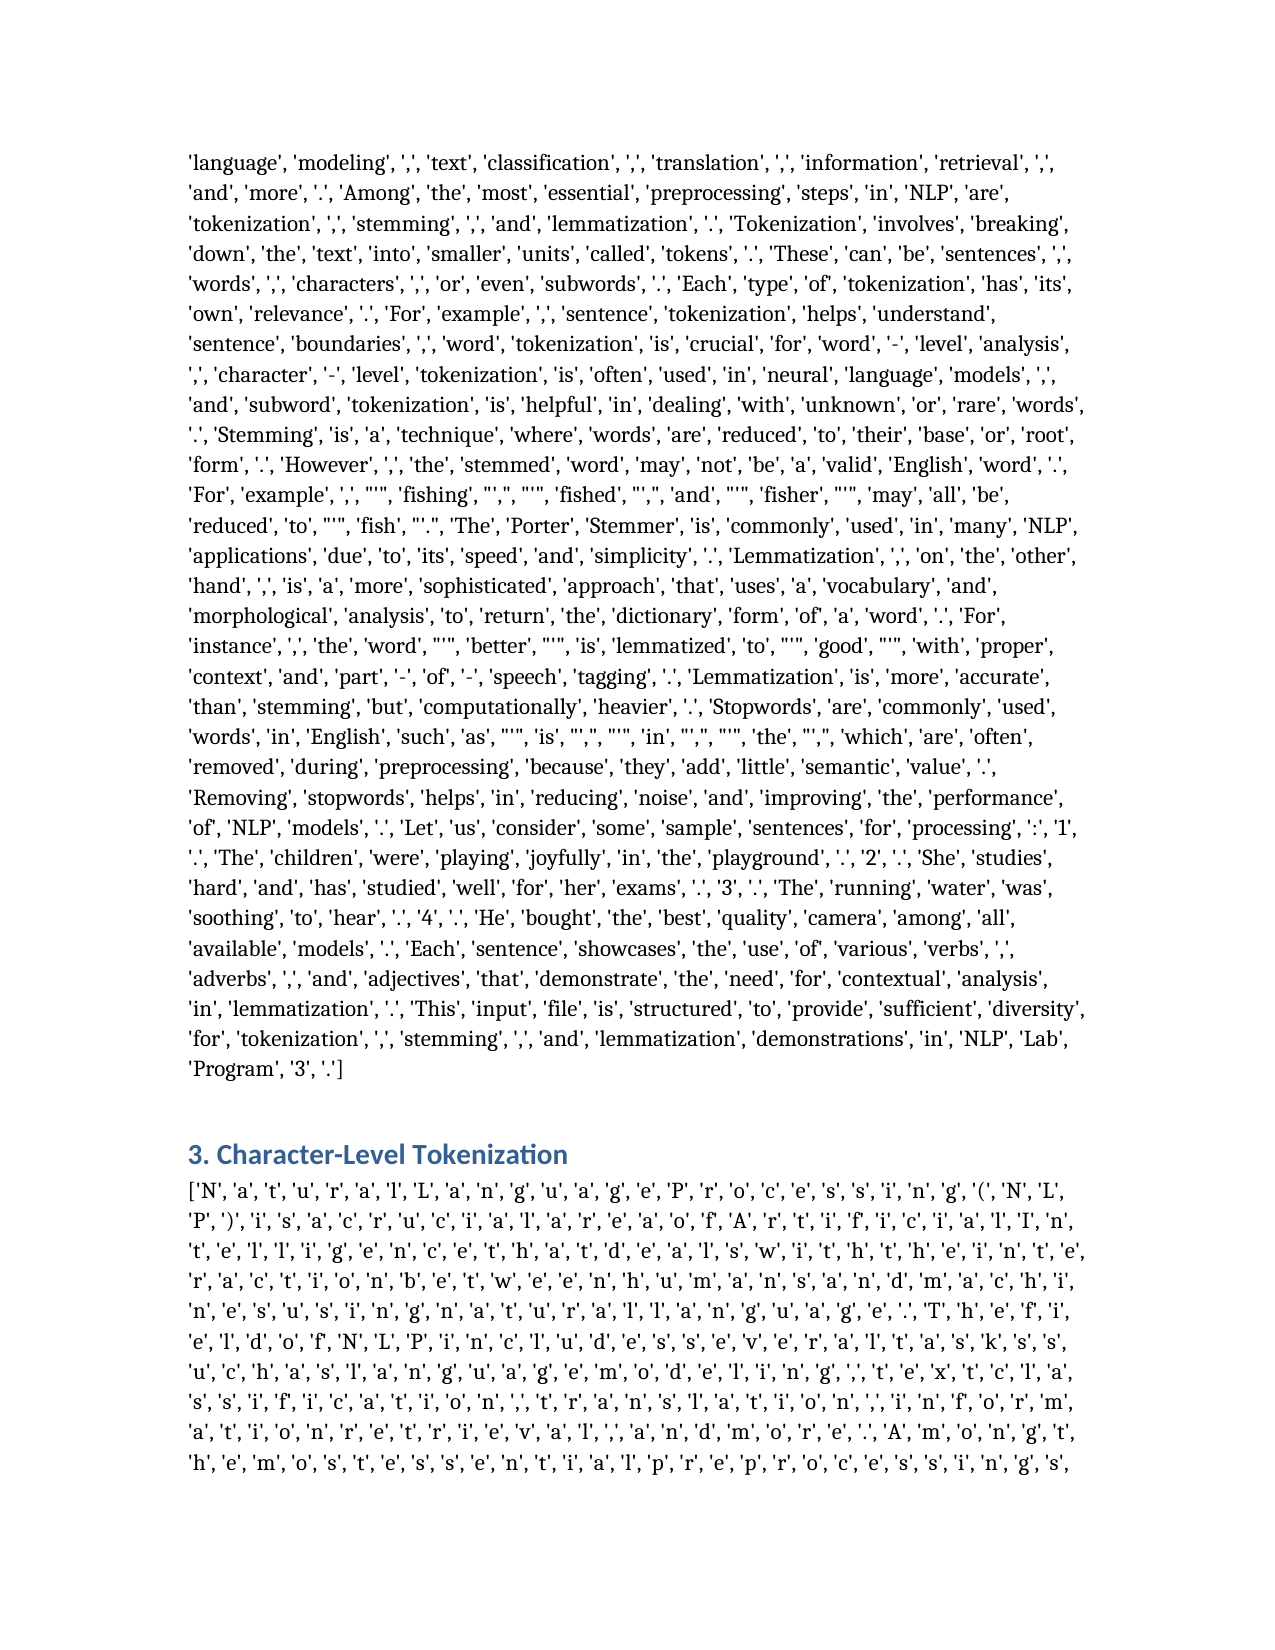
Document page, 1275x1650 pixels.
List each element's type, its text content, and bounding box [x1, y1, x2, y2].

subtitle 3. Character-Level Tokenization [187, 1136, 1087, 1172]
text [187, 1177, 1087, 1476]
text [187, 150, 1087, 1083]
